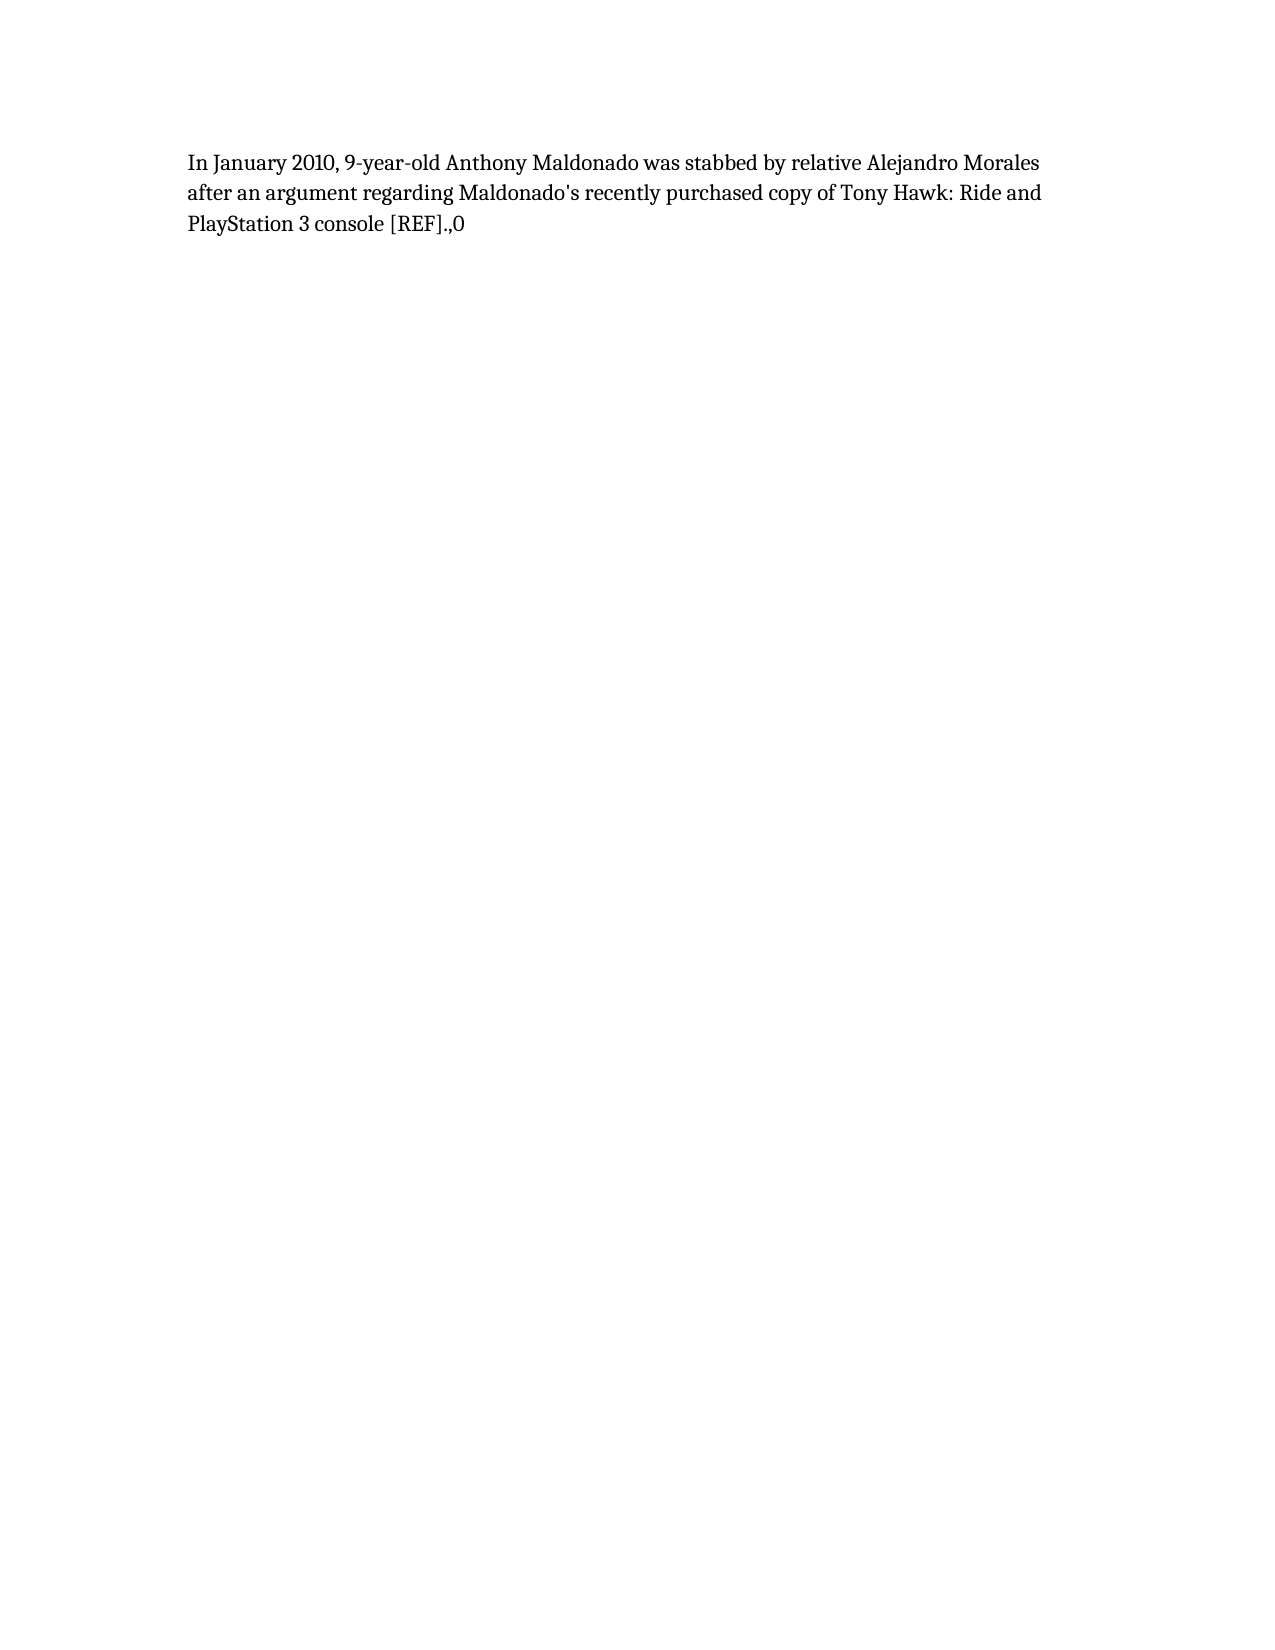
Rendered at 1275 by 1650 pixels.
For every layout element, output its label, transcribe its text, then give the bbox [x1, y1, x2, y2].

text In January 2010, 9-year-old Anthony Maldonado was stabbed by relative Alejandro Morales after an argument regarding Maldonado's recently purchased copy of Tony Hawk: Ride and PlayStation 3 console [REF].,0 [187, 150, 1087, 237]
